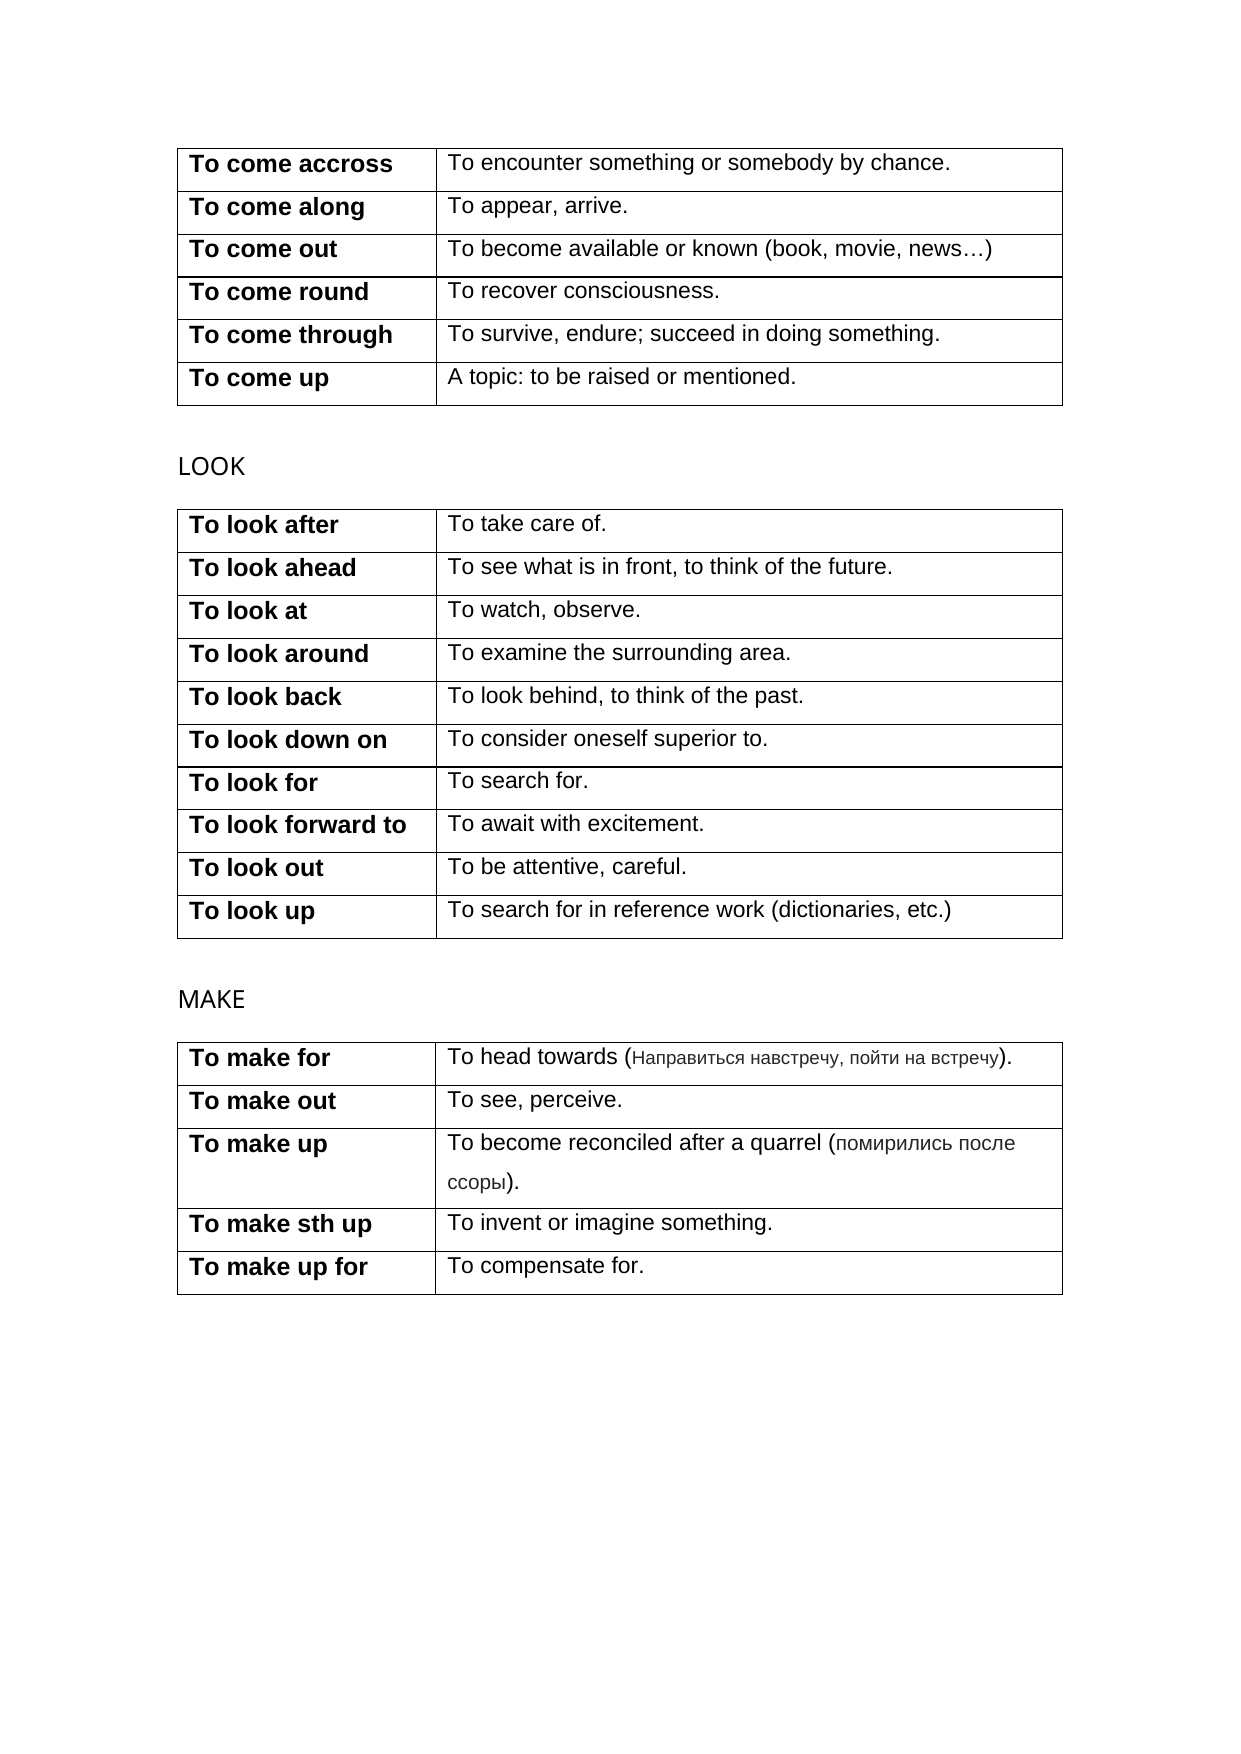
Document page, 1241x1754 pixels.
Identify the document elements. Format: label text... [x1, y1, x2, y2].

table_header To come accross [178, 149, 436, 191]
table_cell To look around [178, 639, 436, 681]
table_cell To become available or known (book, movie, news…) [437, 235, 1062, 276]
table_cell To invent or imagine something. [436, 1209, 1062, 1251]
text LOOK [177, 449, 1063, 483]
table_cell To come up [178, 363, 436, 405]
table_header To look after [178, 510, 436, 552]
table_cell To appear, arrive. [437, 192, 1062, 233]
table_cell To make up [178, 1129, 435, 1208]
table_header To head towards (Направиться навстречу, пойти на встречу). [436, 1043, 1062, 1085]
table_cell To come round [178, 278, 436, 319]
table_cell To be attentive, careful. [437, 853, 1062, 895]
table_header To take care of. [437, 510, 1062, 552]
table_cell To come out [178, 235, 436, 276]
table_header To make for [178, 1043, 435, 1085]
table_cell To search for in reference work (dictionaries, etc.) [437, 896, 1062, 938]
table_cell To look down on [178, 725, 436, 766]
table_cell To compensate for. [436, 1252, 1062, 1294]
table_cell To watch, observe. [437, 596, 1062, 638]
table_cell To survive, endure; succeed in doing something. [437, 320, 1062, 362]
table_cell To make out [178, 1086, 435, 1128]
table_cell To look for [178, 768, 436, 809]
table_cell To come along [178, 192, 436, 233]
table_cell To look forward to [178, 810, 436, 852]
table_cell To search for. [437, 768, 1062, 809]
table_cell To examine the surrounding area. [437, 639, 1062, 681]
table_cell To consider oneself superior to. [437, 725, 1062, 766]
table_cell To look out [178, 853, 436, 895]
table_cell To become reconciled after a quarrel (помирились после ссоры). [436, 1129, 1062, 1208]
table_cell To look behind, to think of the past. [437, 682, 1062, 723]
table_cell To make sth up [178, 1209, 435, 1251]
table_header To encounter something or somebody by chance. [437, 149, 1062, 191]
table_cell A topic: to be raised or mentioned. [437, 363, 1062, 405]
table_cell To look back [178, 682, 436, 723]
text MAKE [177, 982, 1063, 1016]
table_cell To look ahead [178, 553, 436, 595]
table_cell To make up for [178, 1252, 435, 1294]
table_cell To recover consciousness. [437, 278, 1062, 319]
table_cell To await with excitement. [437, 810, 1062, 852]
table_cell To look up [178, 896, 436, 938]
table_cell To look at [178, 596, 436, 638]
table_cell To see what is in front, to think of the future. [437, 553, 1062, 595]
table_cell To come through [178, 320, 436, 362]
table_cell To see, perceive. [436, 1086, 1062, 1128]
